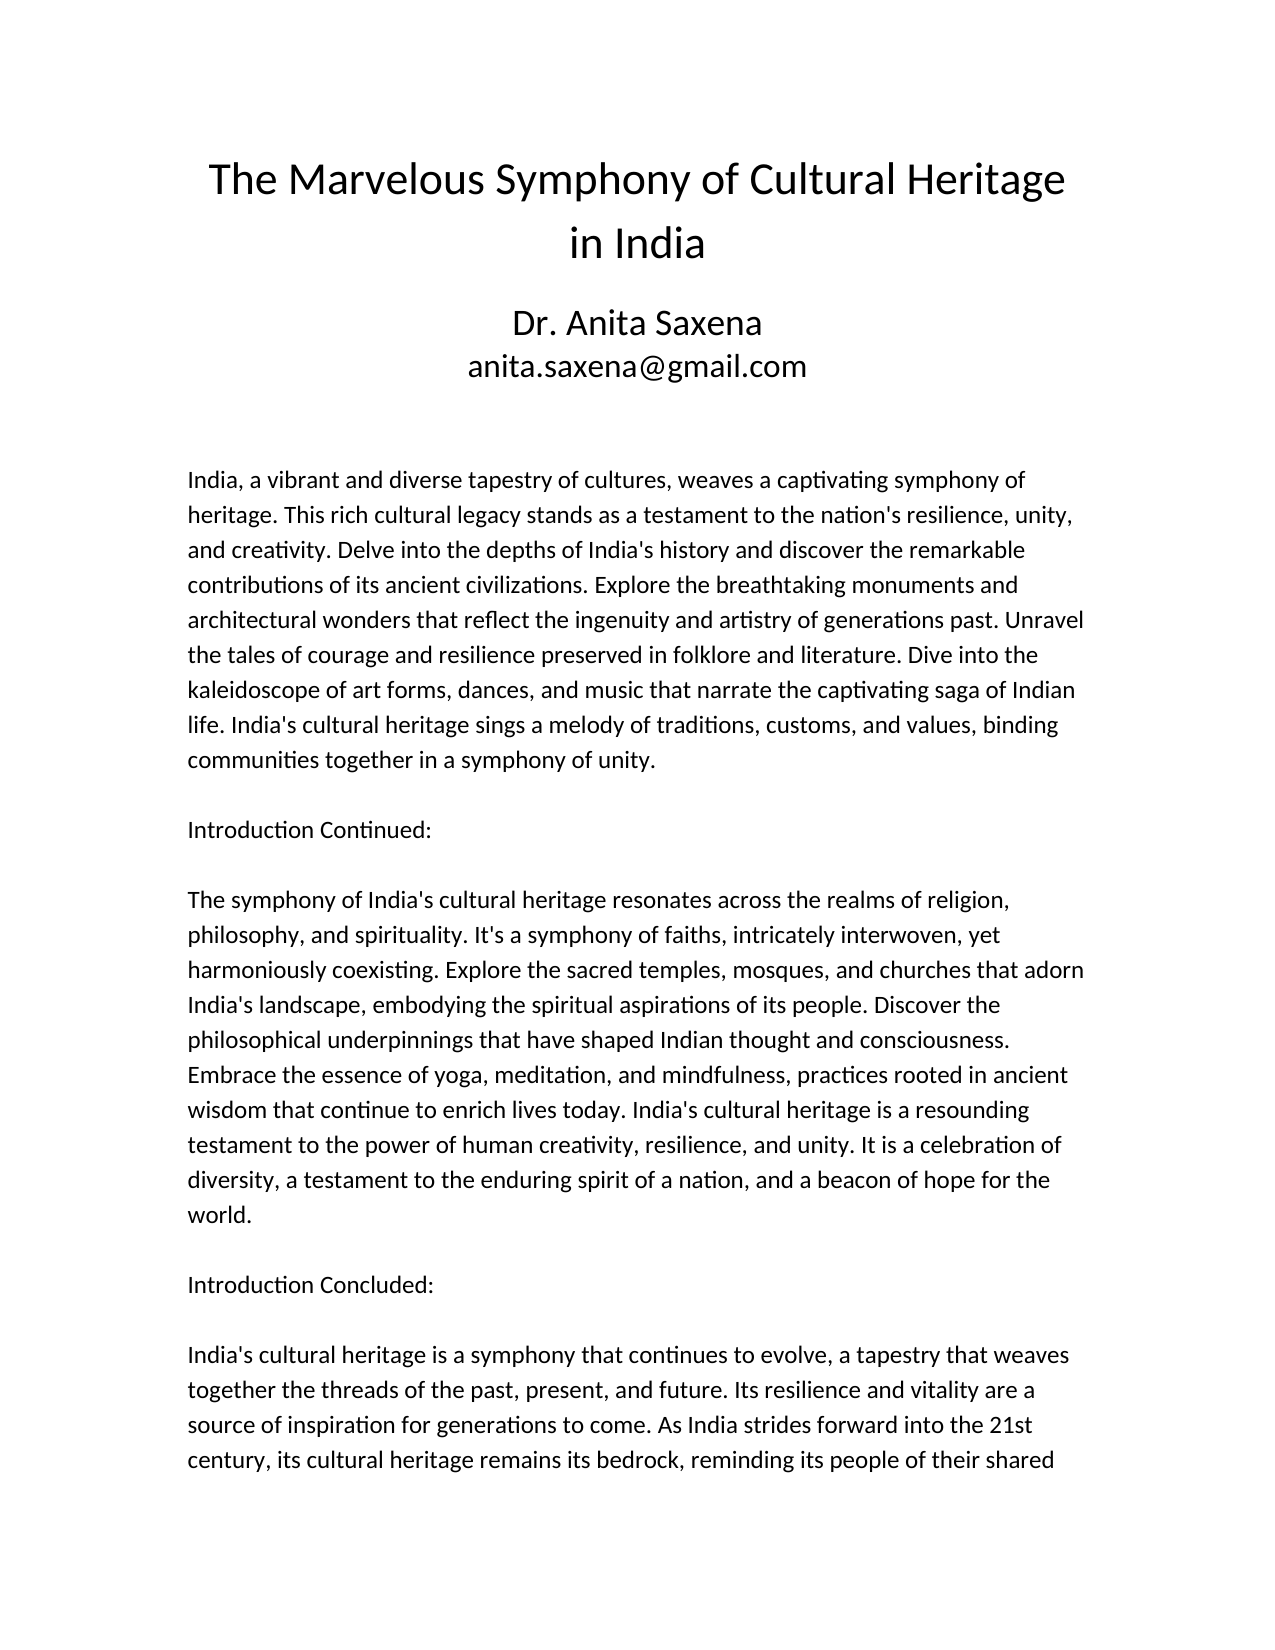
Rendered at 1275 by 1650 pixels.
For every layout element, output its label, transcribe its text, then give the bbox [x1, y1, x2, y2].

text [187, 464, 1087, 1474]
text The Marvelous Symphony of Cultural Heritage in India [187, 150, 1087, 270]
text anita.saxena@gmail.com [187, 345, 1087, 386]
text Dr. Anita Saxena [187, 299, 1087, 345]
